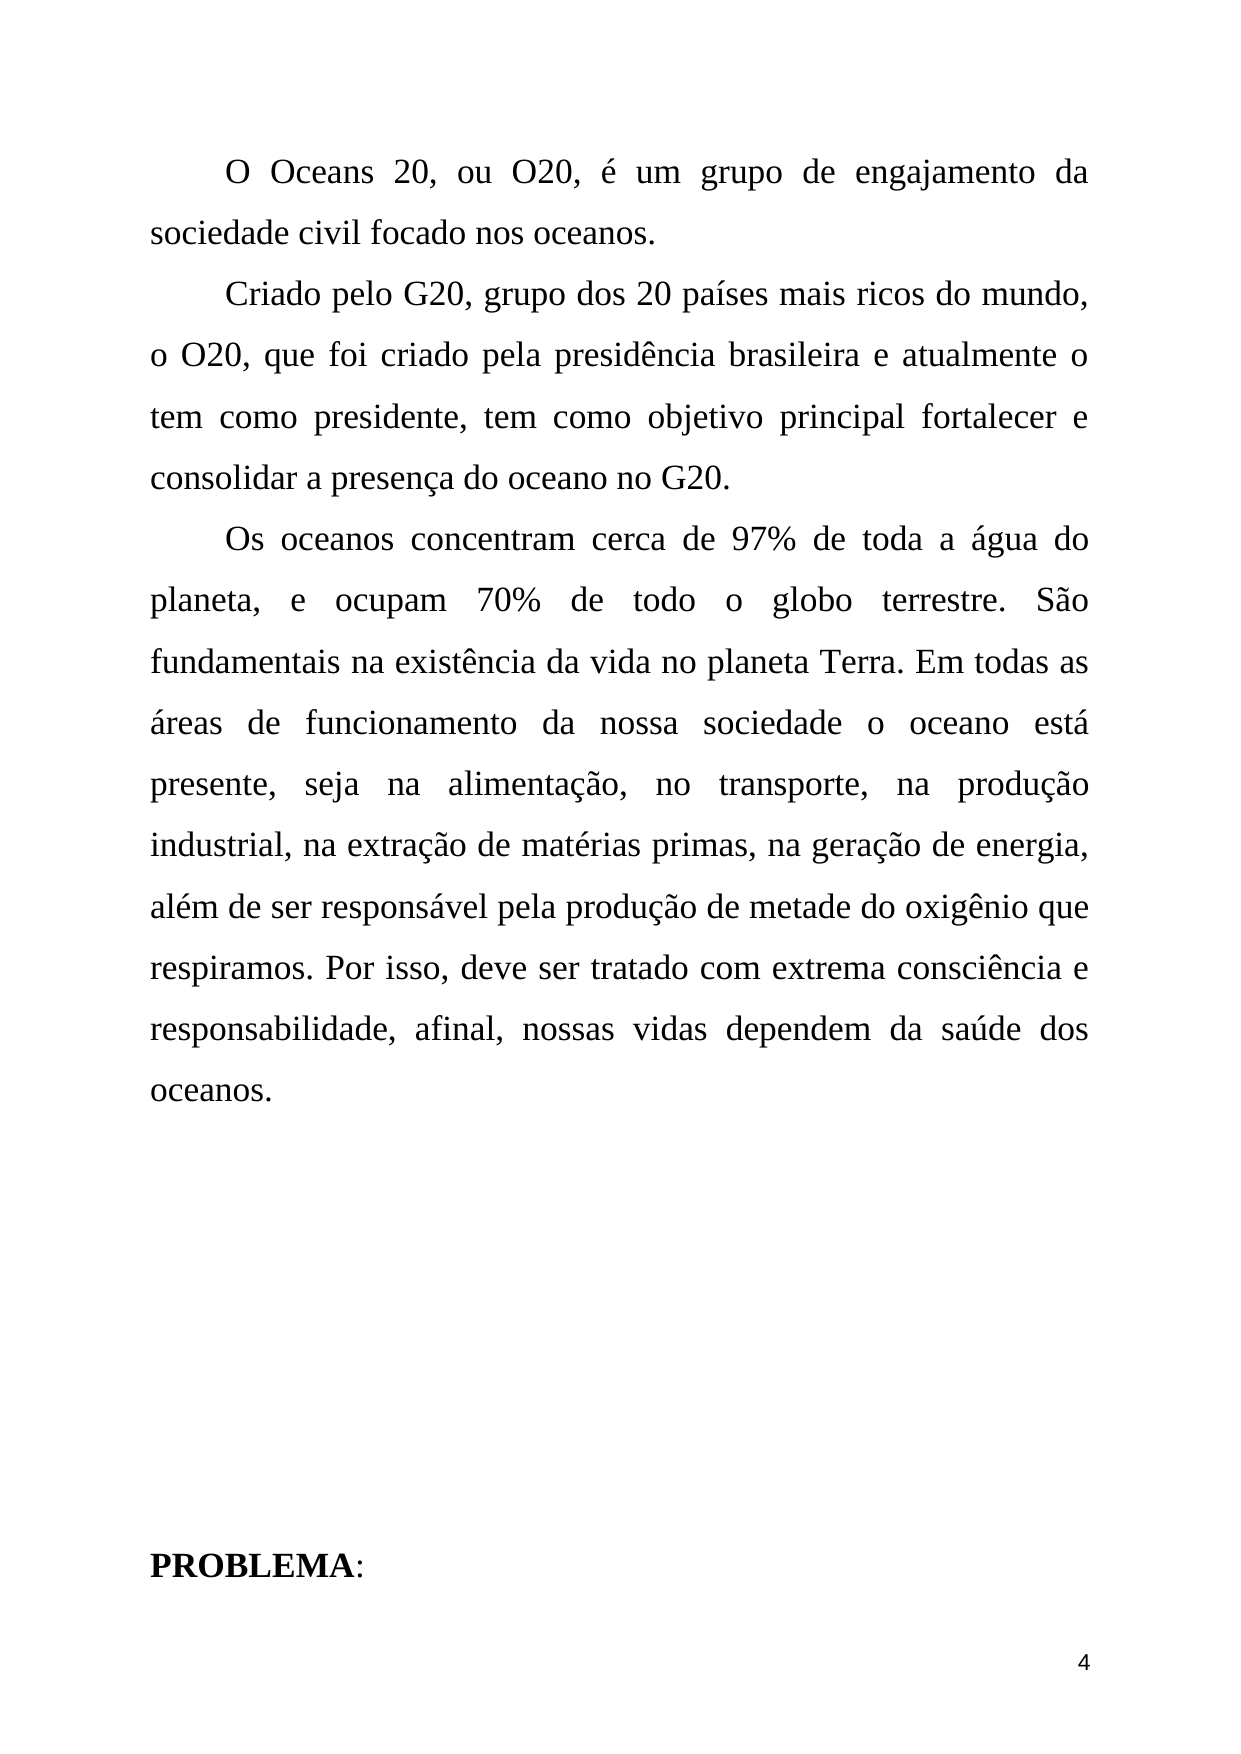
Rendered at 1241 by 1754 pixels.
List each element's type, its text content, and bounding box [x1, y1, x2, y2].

text Os oceanos concentram cerca de 97% de toda a água do planeta, e ocupam 70% de todo o globo terrestre. São fundamentais na existência da vida no planeta Terra. Em todas as áreas de funcionamento da nossa sociedade o oceano está presente, seja na alimentação, no transporte, na produção industrial, na extração de matérias primas, na geração de energia, além de ser responsável pela produção de metade do oxigênio que respiramos. Por isso, deve ser tratado com extrema consciência e responsabilidade, afinal, nossas vidas dependem da saúde dos oceanos. [150, 517, 1090, 1109]
text PROBLEMA: [150, 1544, 1090, 1585]
text Criado pelo G20, grupo dos 20 países mais ricos do mundo, o O20, que foi criado pela presidência brasileira e atualmente o tem como presidente, tem como objetivo principal fortalecer e consolidar a presença do oceano no G20. [150, 272, 1090, 497]
text O Oceans 20, ou O20, é um grupo de engajamento da sociedade civil focado nos oceanos. [150, 150, 1090, 252]
